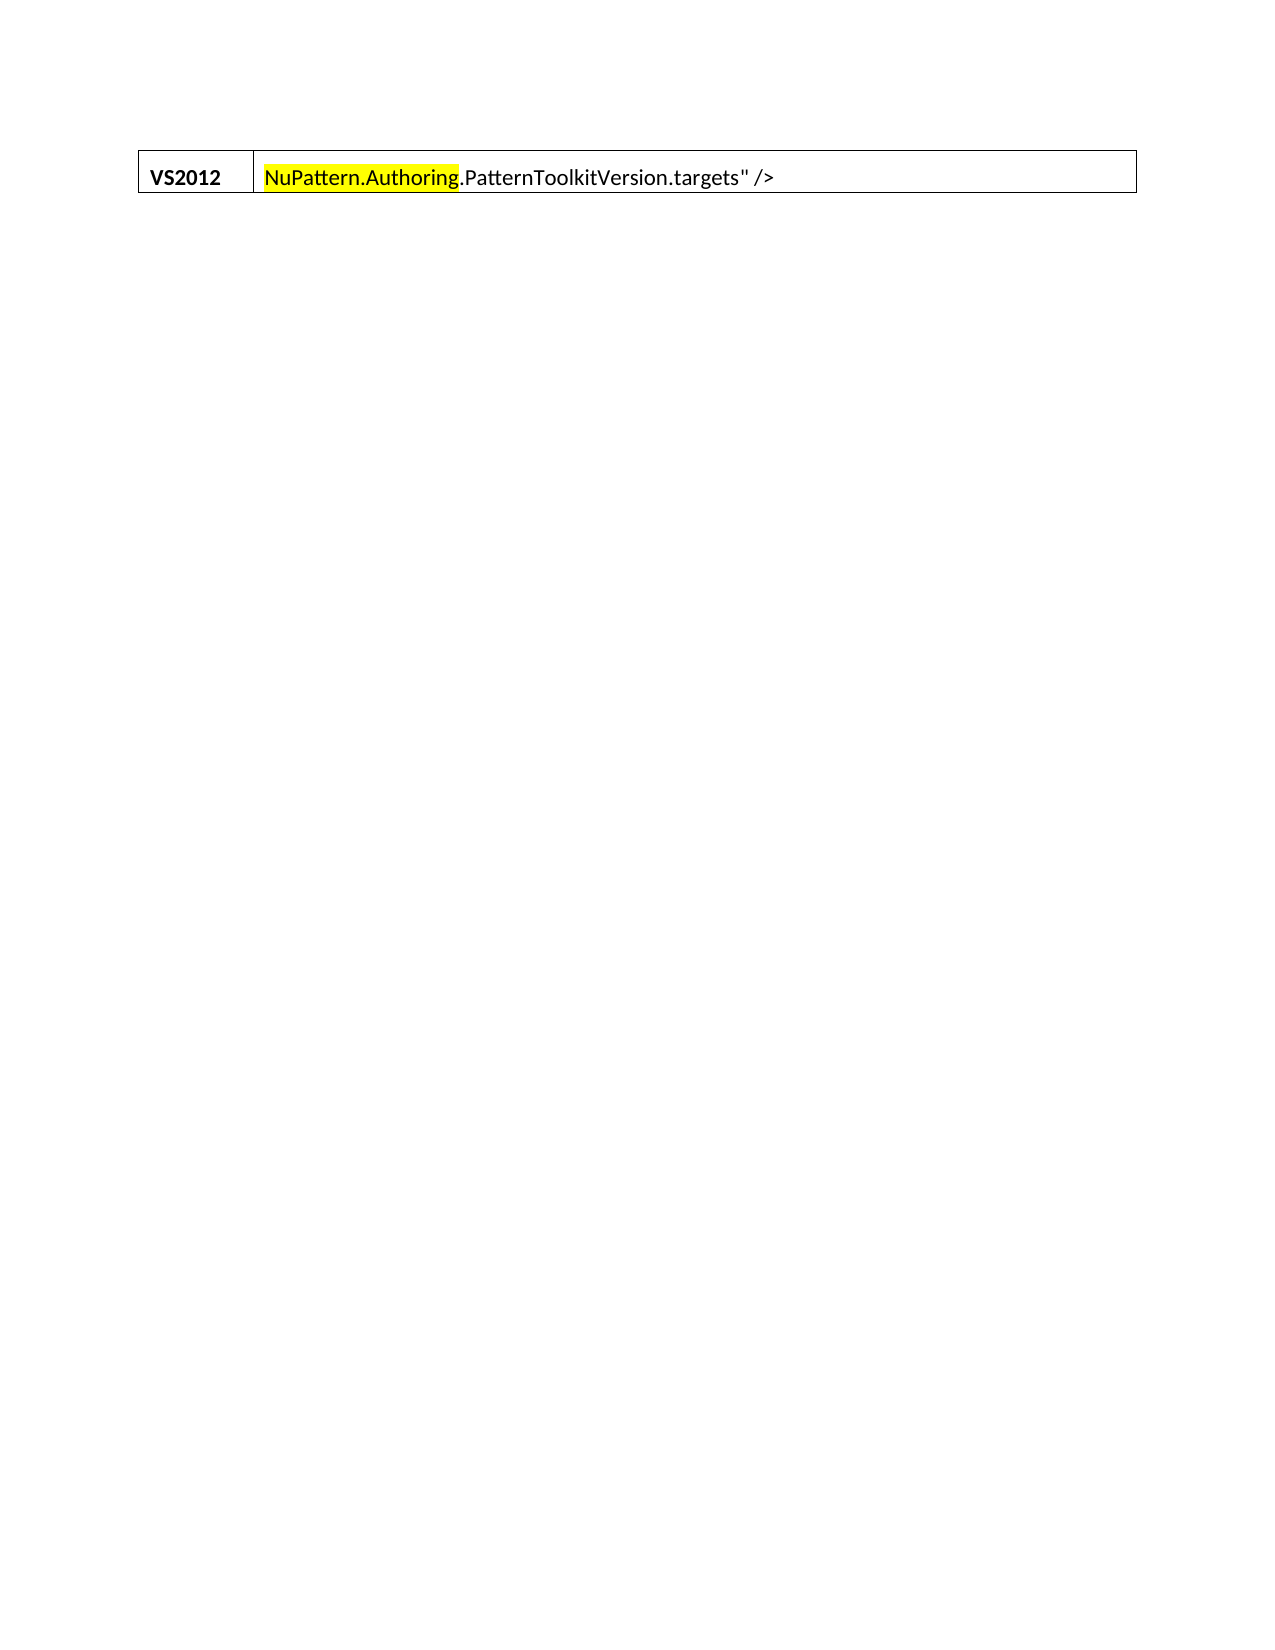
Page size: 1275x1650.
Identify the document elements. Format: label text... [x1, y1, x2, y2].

table_cell VS2010, VS2012 [139, 151, 253, 192]
table_cell <Import Project="$(localappdata)\Microsoft\MSBuild\NuPattern\NuPattern Toolkit Builder\NuPattern.Authoring.PatternToolkitVersion.targets" /> [254, 151, 1136, 192]
